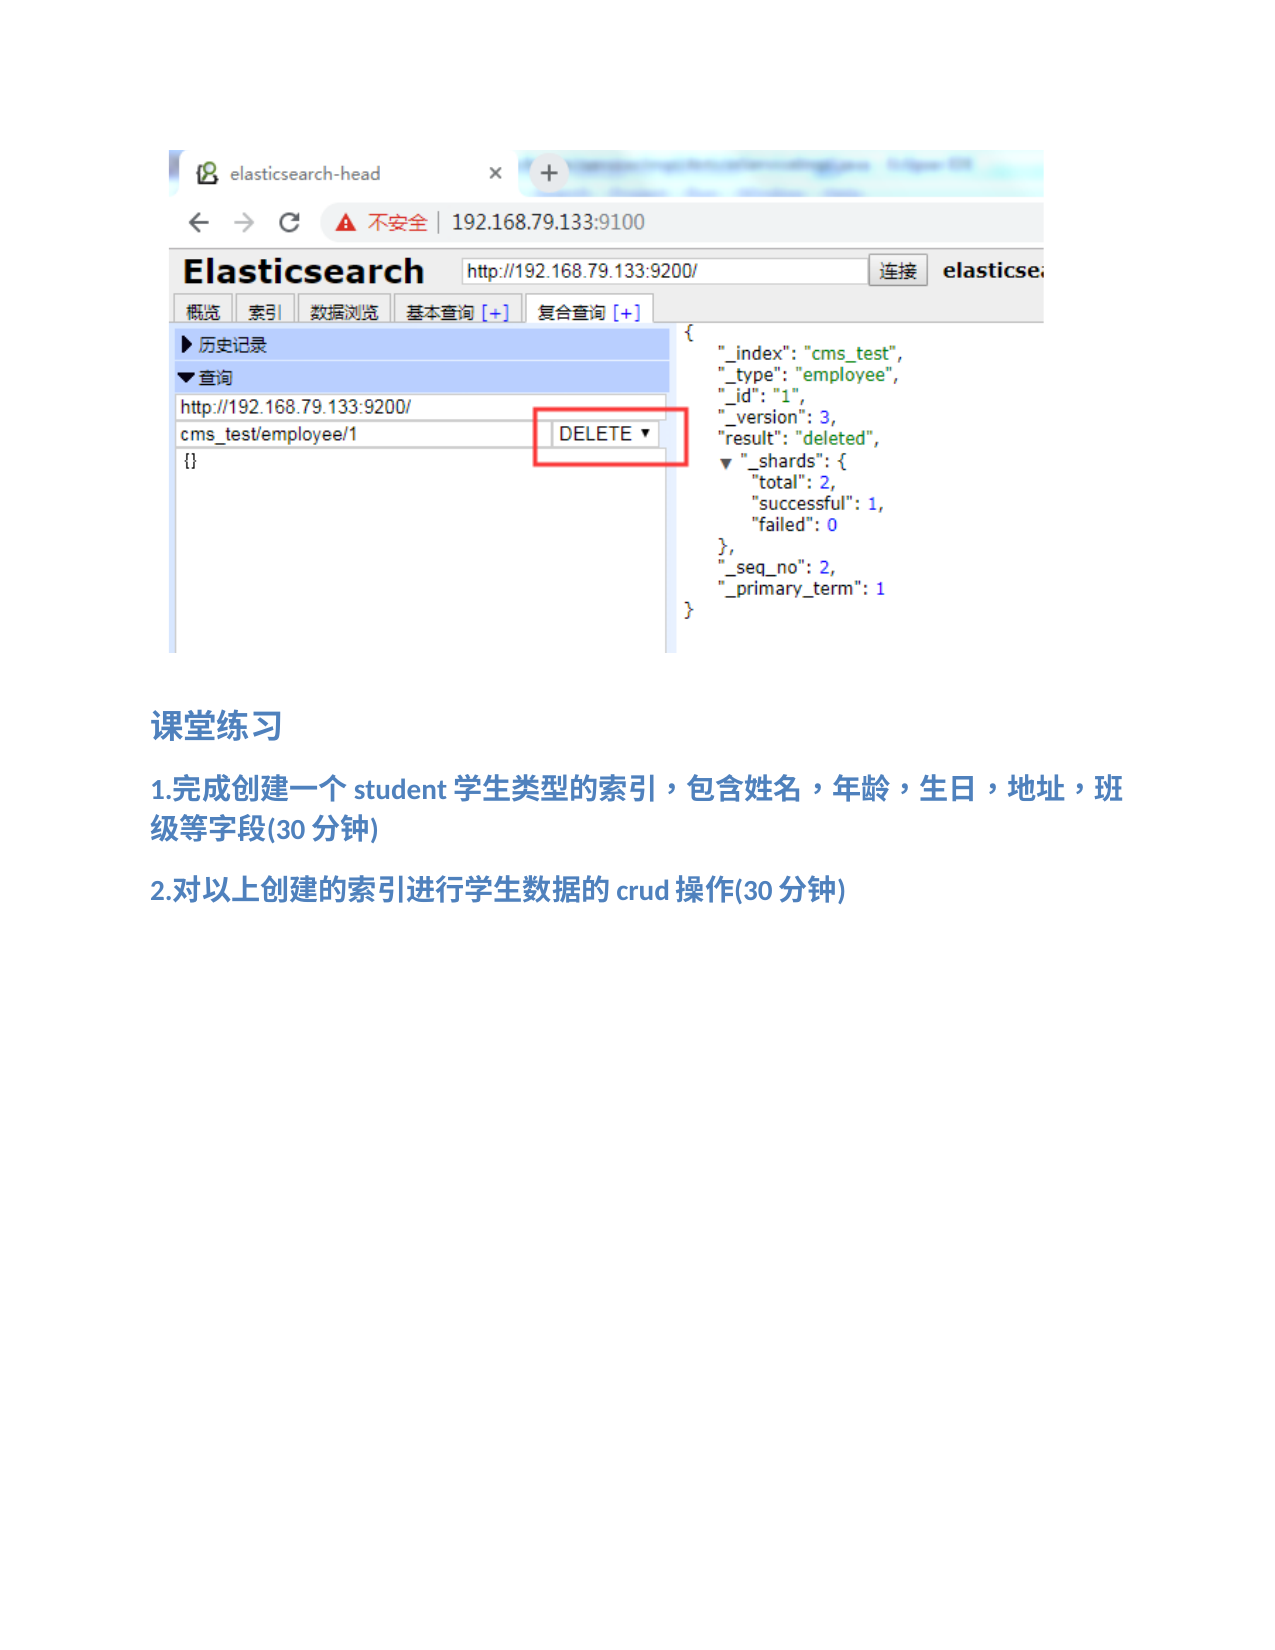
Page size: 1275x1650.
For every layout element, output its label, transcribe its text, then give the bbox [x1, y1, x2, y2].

subtitle 1.完成创建一个student学生类型的索引，包含姓名，年龄，生日，地址，班级等字段(30分钟) [150, 769, 1125, 848]
subtitle 2.对以上创建的索引进行学生数据的crud操作(30分钟) [150, 869, 1125, 908]
picture [168, 150, 1044, 653]
subtitle 课堂练习 [150, 702, 1125, 748]
